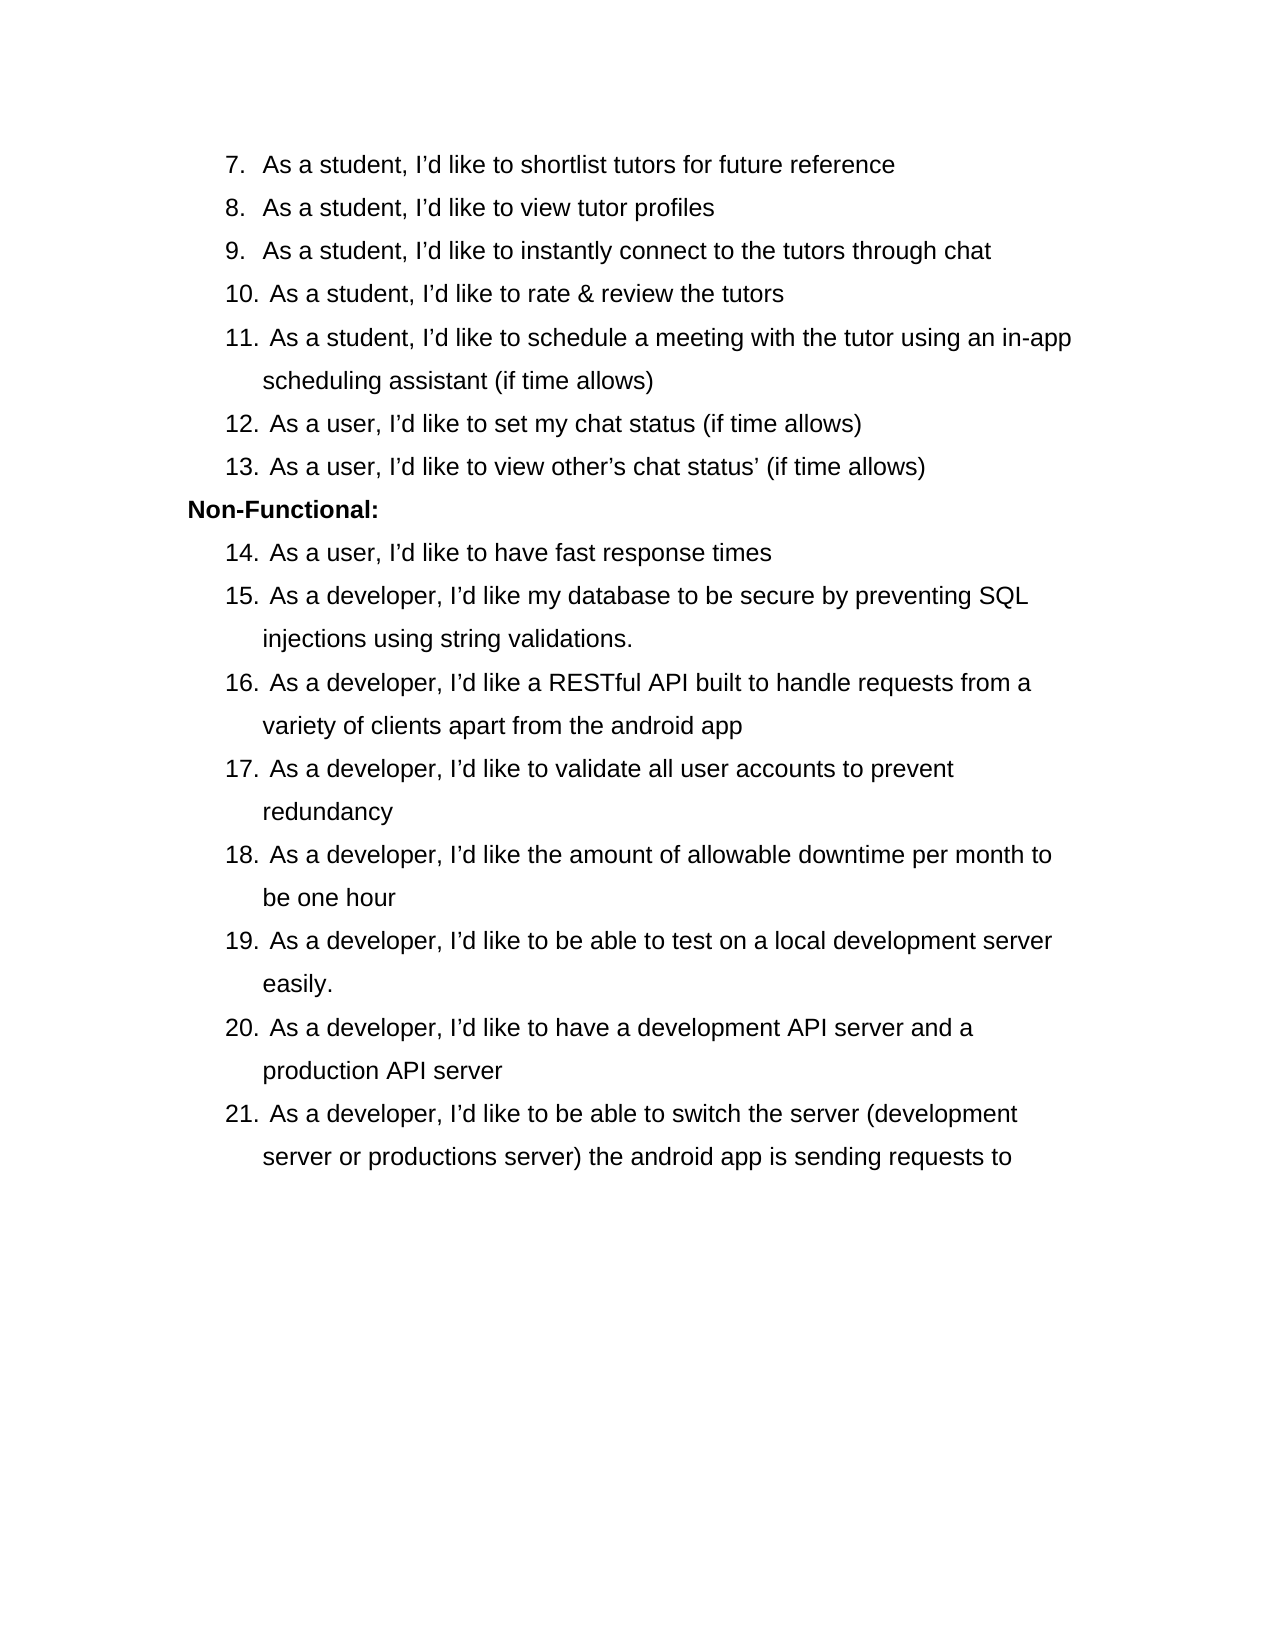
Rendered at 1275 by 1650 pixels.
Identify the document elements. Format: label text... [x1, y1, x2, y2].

list As a student, I’d like to view tutor profiles [225, 193, 1087, 222]
list As a user, I’d like to have fast response times [225, 538, 1087, 567]
list As a developer, I’d like my database to be secure by preventing SQL injections using string validations. [225, 581, 1087, 653]
list As a developer, I’d like a RESTful API built to handle requests from a variety of clients apart from the android app [225, 667, 1087, 739]
text Non-Functional: [187, 495, 1087, 524]
list As a student, I’d like to instantly connect to the tutors through chat [225, 236, 1087, 265]
list As a user, I’d like to view other’s chat status’ (if time allows) [225, 452, 1087, 481]
list As a developer, I’d like to have a development API server and a production API server [225, 1012, 1087, 1084]
list As a developer, I’d like to be able to switch the server (development server or productions server) the android app is sending requests to [225, 1099, 1087, 1171]
list As a developer, I’d like the amount of allowable downtime per month to be one hour [225, 840, 1087, 912]
list As a developer, I’d like to validate all user accounts to prevent redundancy [225, 754, 1087, 826]
list As a student, I’d like to shortlist tutors for future reference [225, 150, 1087, 179]
list As a student, I’d like to rate & review the tutors [225, 279, 1087, 308]
list As a student, I’d like to schedule a meeting with the tutor using an in-app scheduling assistant (if time allows) [225, 322, 1087, 394]
list As a user, I’d like to set my chat status (if time allows) [225, 409, 1087, 437]
list As a developer, I’d like to be able to test on a local development server easily. [225, 926, 1087, 998]
